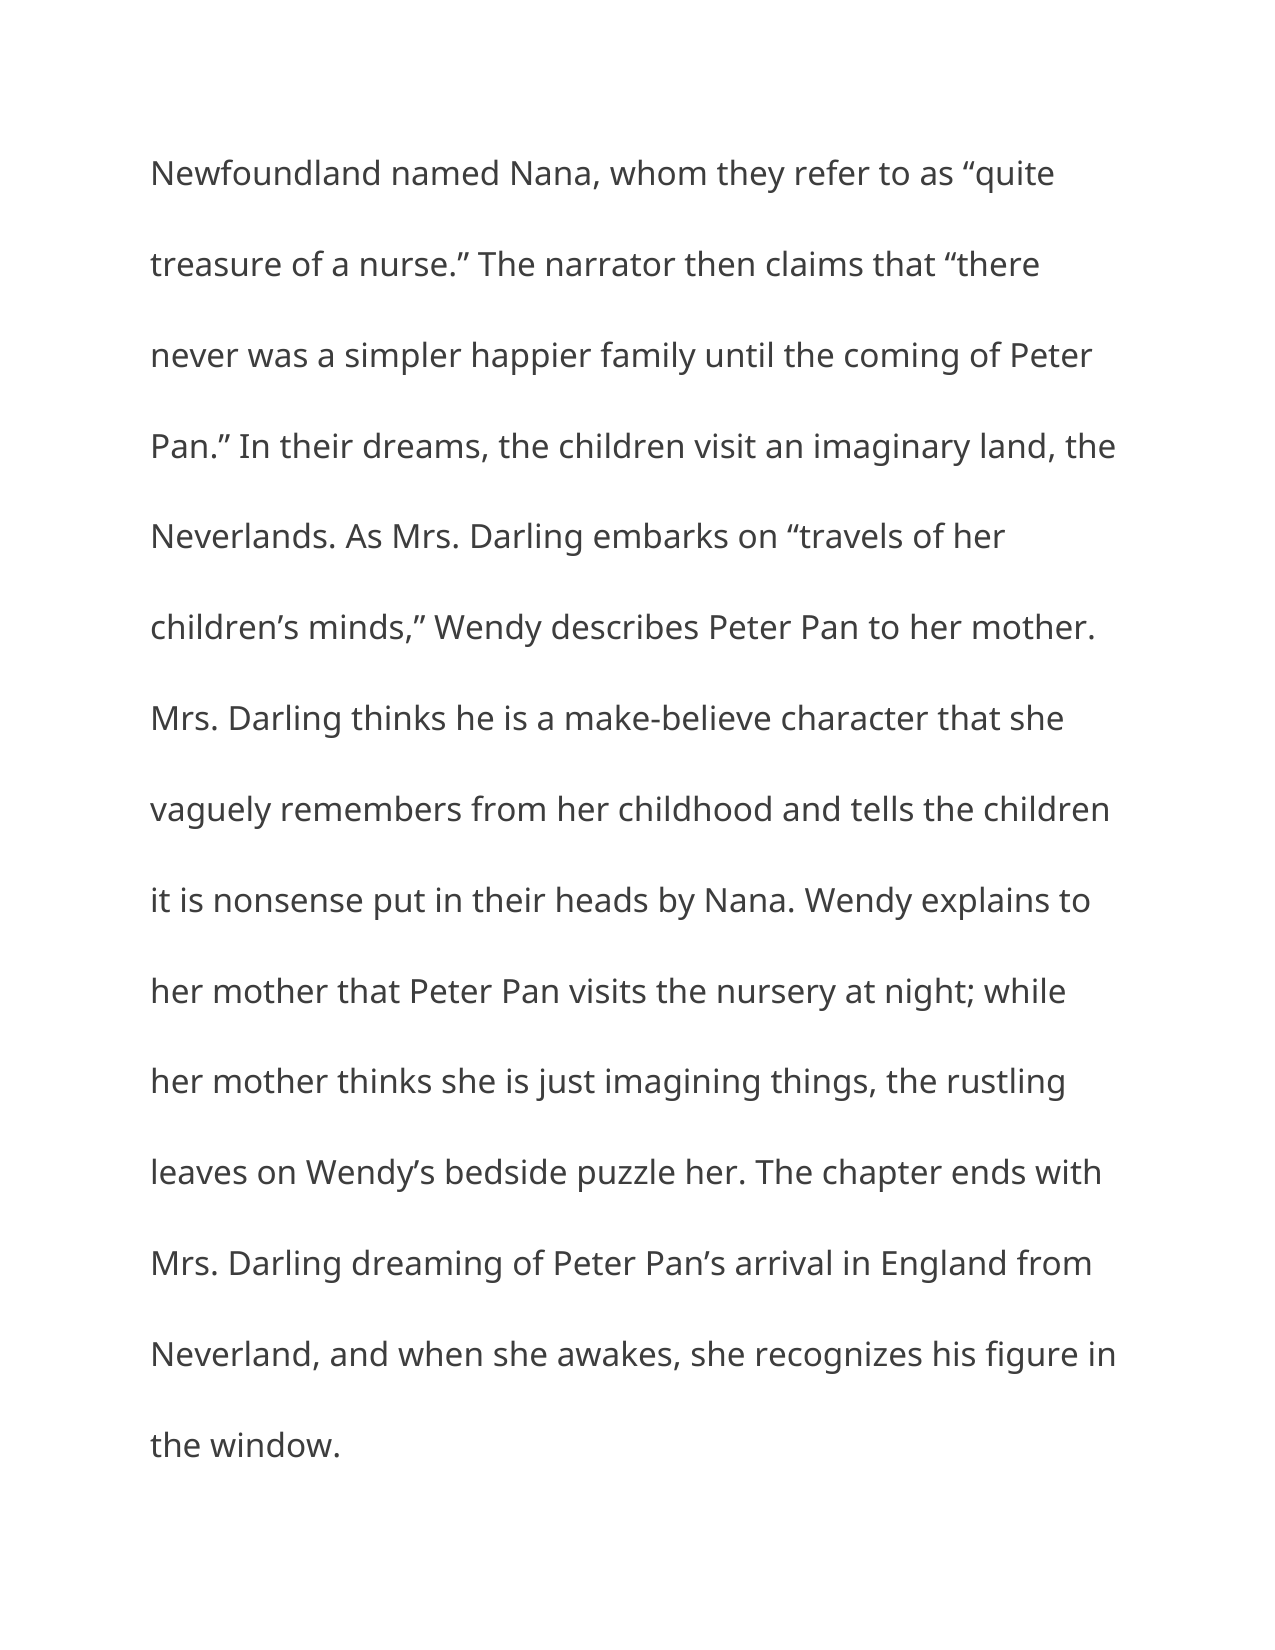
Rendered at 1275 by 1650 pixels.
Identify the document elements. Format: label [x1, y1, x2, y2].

text [150, 150, 1125, 1467]
